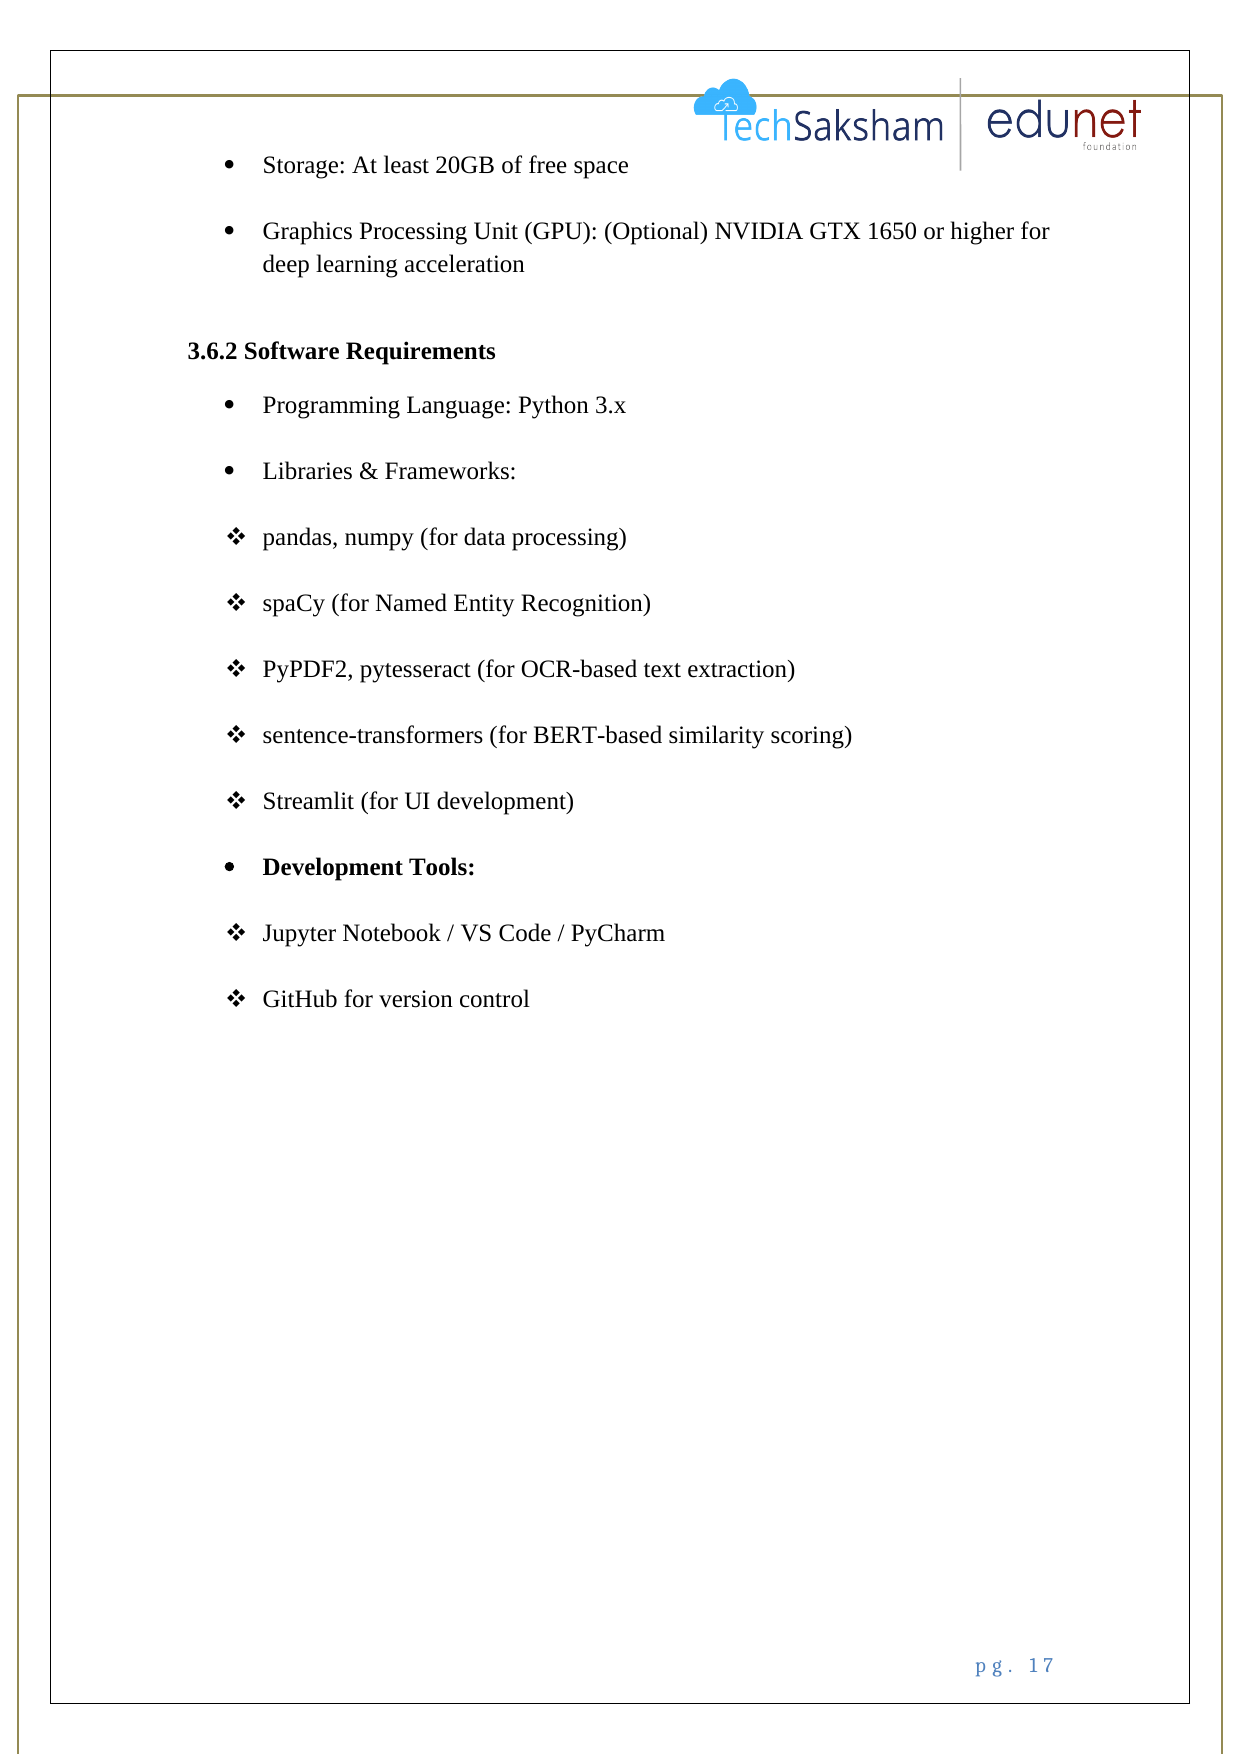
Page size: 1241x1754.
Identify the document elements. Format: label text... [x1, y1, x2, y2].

list Development Tools: [225, 852, 1053, 881]
list Programming Language: Python 3.x [225, 390, 1053, 418]
list pandas, numpy (for data processing) [225, 522, 1053, 551]
text 3.6.2 Software Requirements [187, 336, 1053, 365]
list Jupyter Notebook / VS Code / PyCharm [225, 918, 1053, 947]
list Libraries & Frameworks: [225, 456, 1053, 484]
list Storage: At least 20GB of free space [225, 150, 1053, 179]
list spaCy (for Named Entity Recognition) [225, 588, 1053, 617]
list GitHub for version control [225, 984, 1053, 1013]
list Streamlit (for UI development) [225, 786, 1053, 815]
list PyPDF2, pytesseract (for OCR-based text extraction) [225, 654, 1053, 683]
list Graphics Processing Unit (GPU): (Optional) NVIDIA GTX 1650 or higher for deep learning acceleration [225, 216, 1053, 278]
picture [981, 92, 1148, 157]
picture [688, 71, 949, 147]
list sentence-transformers (for BERT-based similarity scoring) [225, 720, 1053, 749]
